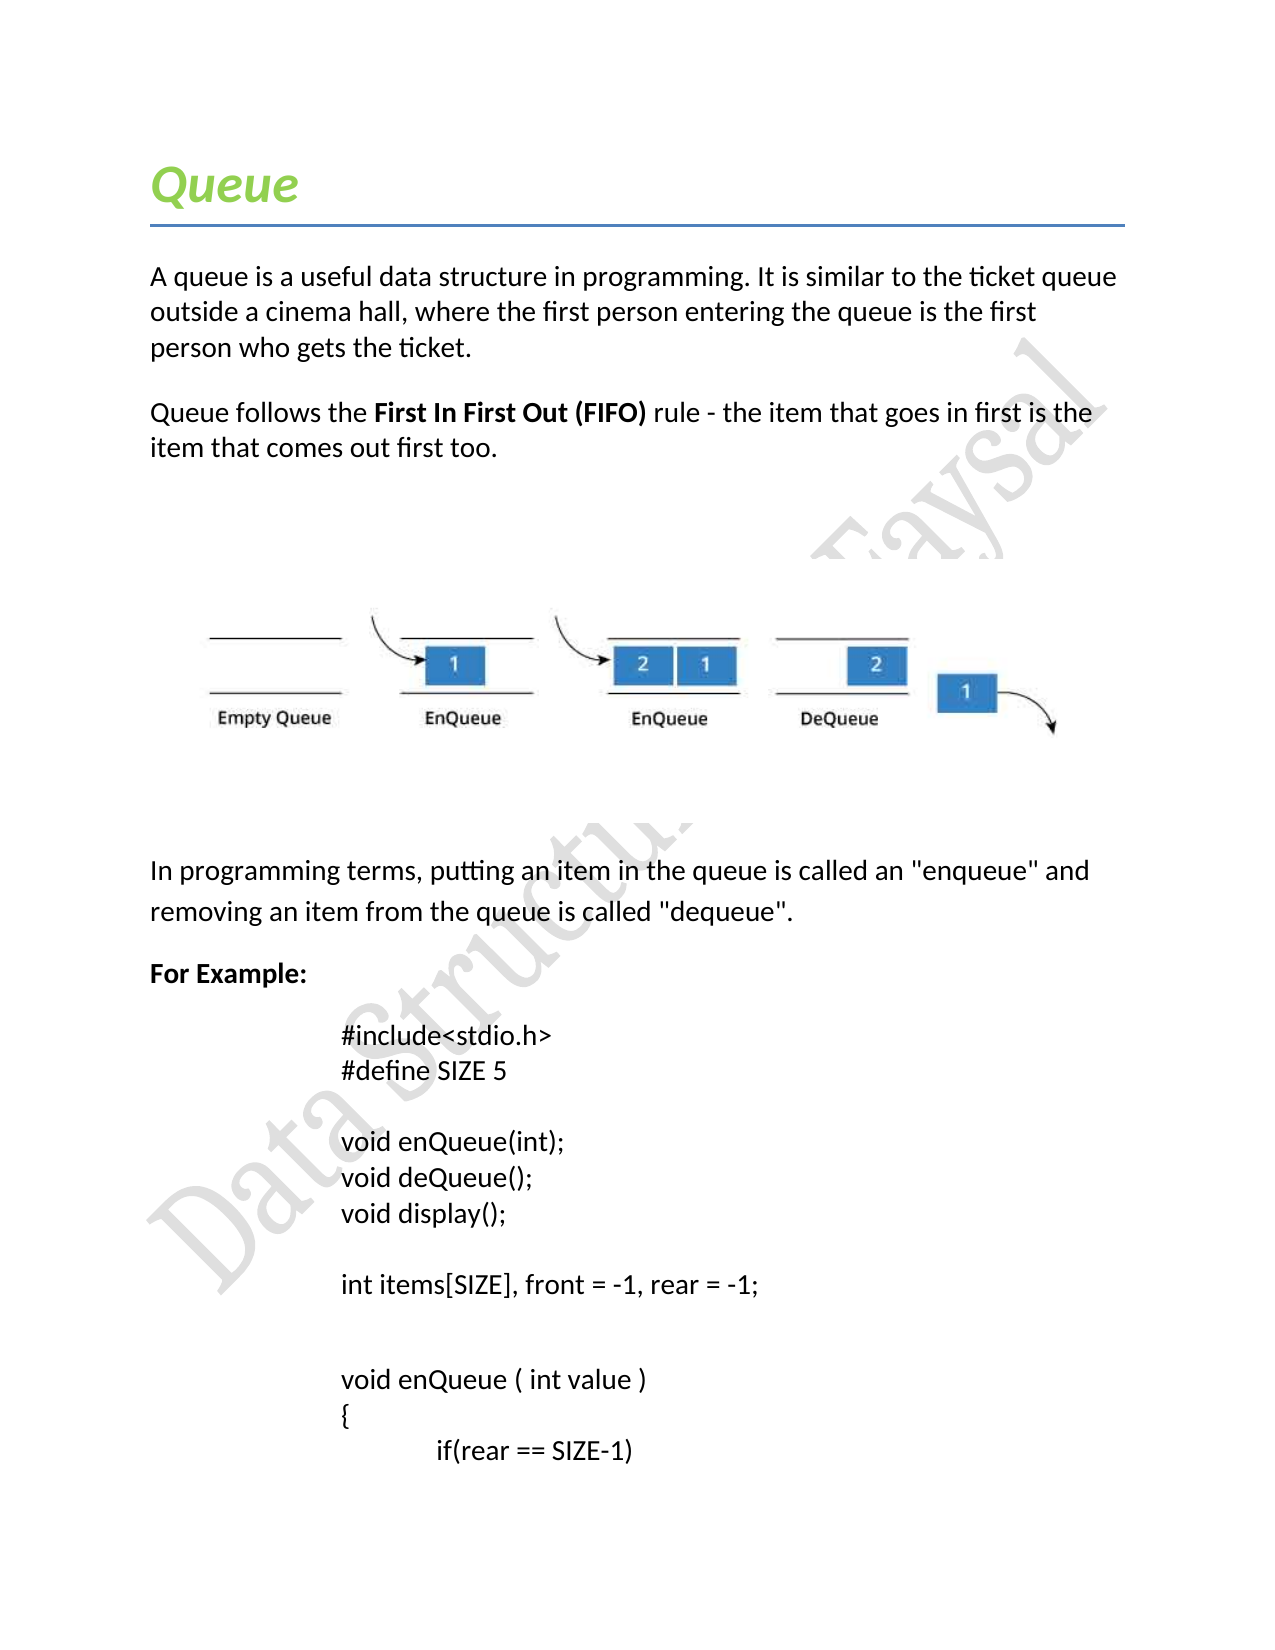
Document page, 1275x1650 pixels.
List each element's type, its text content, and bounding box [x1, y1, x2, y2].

text { [150, 1397, 1125, 1432]
text if(rear == SIZE-1) [150, 1432, 1125, 1468]
text #define SIZE 5 [150, 1052, 1125, 1088]
text Queue follows the First In First Out (FIFO) rule - the item that goes in first is the item that comes out first too. [150, 394, 1125, 465]
picture [150, 559, 1125, 823]
text void enQueue ( int value ) [150, 1361, 1125, 1397]
text A queue is a useful data structure in programming. It is similar to the ticket queue outside a cinema hall, where the first person entering the queue is the first person who gets the ticket. [150, 258, 1125, 365]
text void enQueue(int); [150, 1123, 1125, 1159]
text void deQueue(); [150, 1159, 1125, 1195]
text In programming terms, putting an item in the queue is called an "enqueue" and removing an item from the queue is called "dequeue". [150, 852, 1125, 929]
text #include<stdio.h> [150, 1017, 1125, 1052]
text int items[SIZE], front = -1, rear = -1; [150, 1266, 1125, 1302]
text void display(); [150, 1195, 1125, 1230]
text For Example: [150, 955, 1125, 991]
title Queue [150, 150, 1125, 224]
